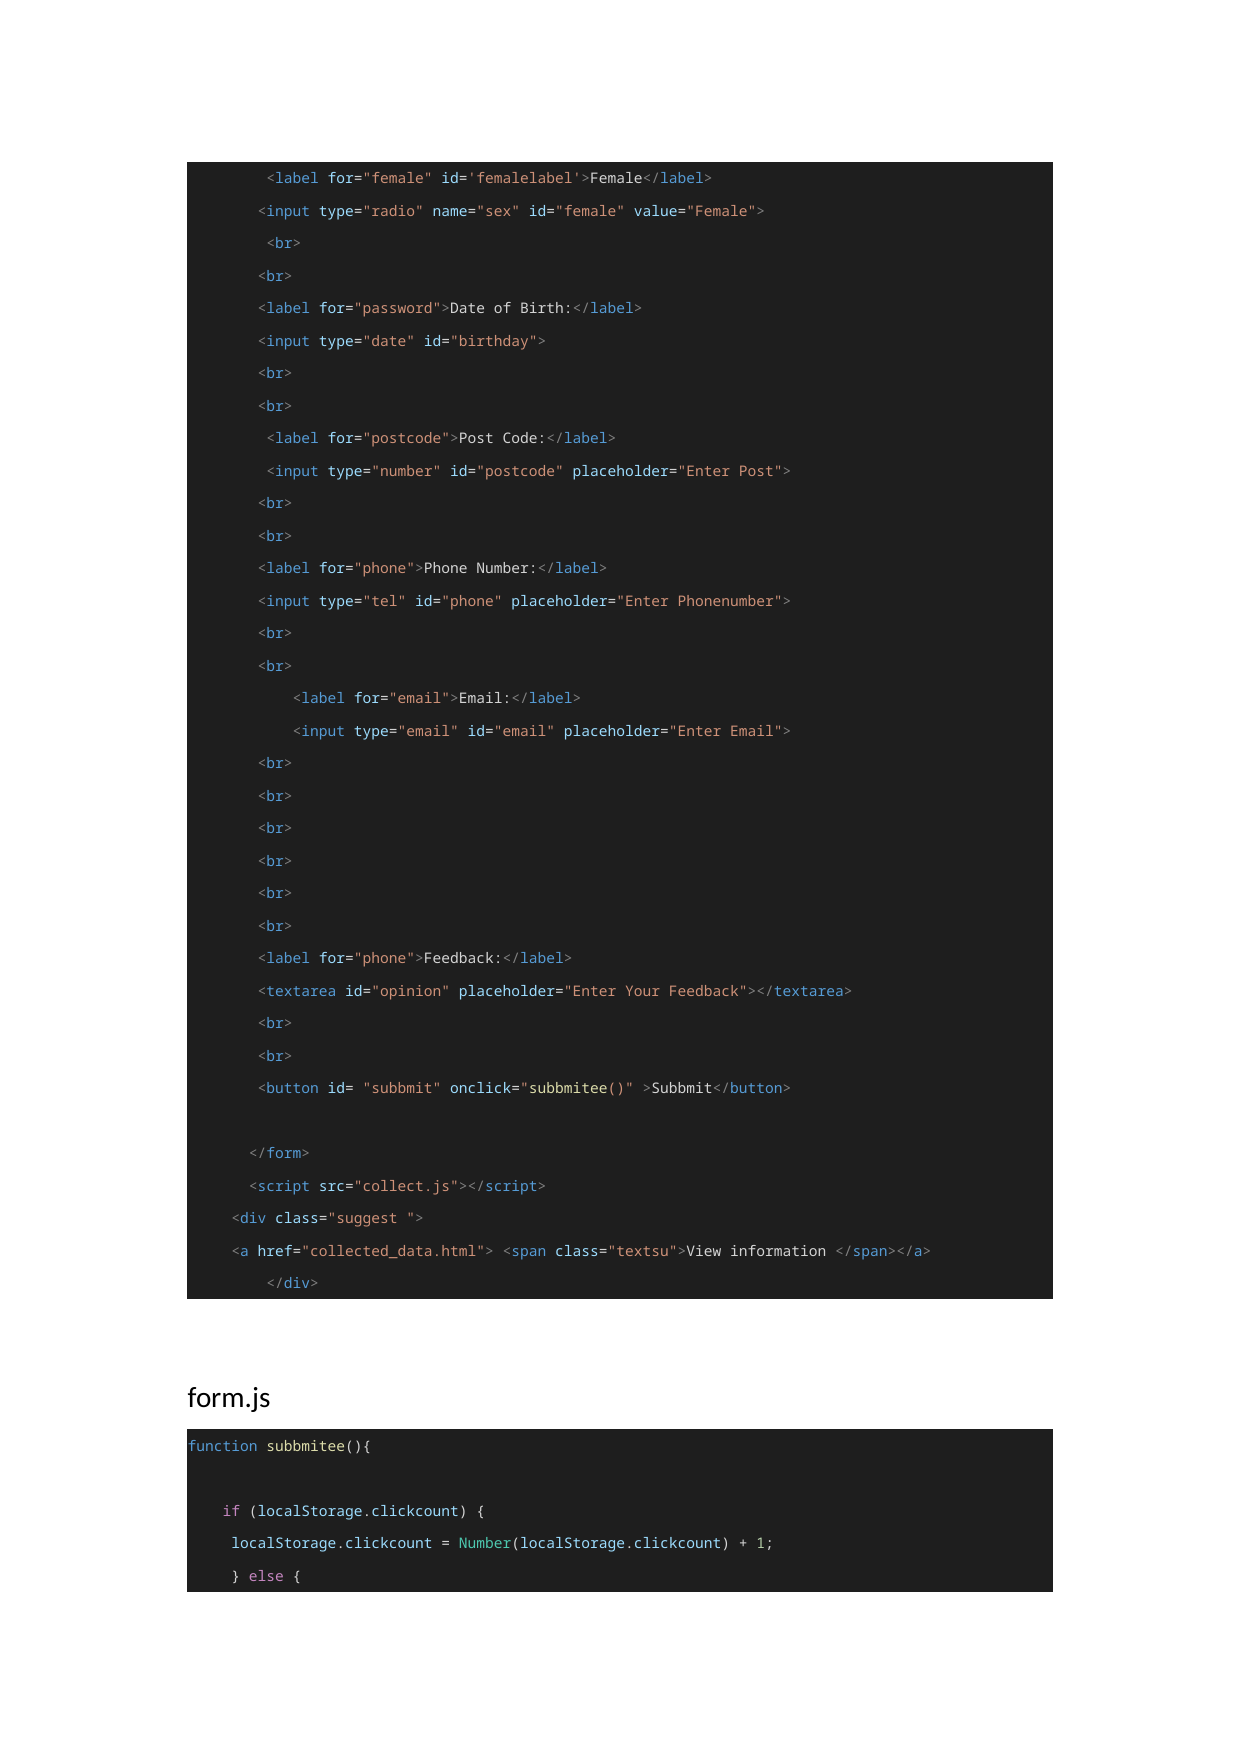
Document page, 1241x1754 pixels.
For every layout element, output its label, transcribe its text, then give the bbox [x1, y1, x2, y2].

text localStorage.clickcount = Number(localStorage.clickcount) + 1; [187, 1527, 1053, 1559]
text <label for="female" id='femalelabel'>Female</label> [187, 162, 1053, 194]
text </div> [187, 1267, 1053, 1299]
text <input type="date" id="birthday"> [187, 324, 1053, 357]
text <div class="suggest "> [187, 1202, 1053, 1234]
text <input type="number" id="postcode" placeholder="Enter Post"> [187, 454, 1053, 487]
text form.js [187, 1364, 1053, 1429]
text <script src="collect.js"></script> [187, 1169, 1053, 1202]
text <br> [187, 389, 1053, 422]
text <label for="postcode">Post Code:</label> [187, 422, 1053, 454]
text <button id= "subbmit" onclick="subbmitee()" >Subbmit</button> [187, 1072, 1053, 1104]
text <a href="collected_data.html"> <span class="textsu">View information </span></a> [187, 1234, 1053, 1267]
text <input type="radio" name="sex" id="female" value="Female"> [187, 194, 1053, 227]
text <br> [187, 812, 1053, 844]
text <br> [187, 747, 1053, 779]
text <br> [187, 1039, 1053, 1072]
text <br> [187, 519, 1053, 552]
text </form> [187, 1137, 1053, 1169]
text <br> [187, 227, 1053, 259]
text <br> [187, 259, 1053, 292]
text if (localStorage.clickcount) { [187, 1494, 1053, 1527]
text <label for="password">Date of Birth:</label> [187, 292, 1053, 324]
text <br> [187, 1007, 1053, 1039]
text <input type="email" id="email" placeholder="Enter Email"> [187, 714, 1053, 747]
text <br> [187, 357, 1053, 389]
text <br> [187, 844, 1053, 877]
text <br> [187, 909, 1053, 942]
text <br> [187, 617, 1053, 649]
text <br> [187, 877, 1053, 909]
text <input type="tel" id="phone" placeholder="Enter Phonenumber"> [187, 584, 1053, 617]
text <label for="phone">Phone Number:</label> [187, 552, 1053, 584]
text <label for="email">Email:</label> [187, 682, 1053, 714]
text <br> [187, 649, 1053, 682]
text <label for="phone">Feedback:</label> [187, 942, 1053, 974]
text <br> [187, 487, 1053, 519]
text function subbmitee(){ [187, 1429, 1053, 1462]
text <textarea id="opinion" placeholder="Enter Your Feedback"></textarea> [187, 974, 1053, 1007]
text } else { [187, 1559, 1053, 1592]
text <br> [187, 779, 1053, 812]
